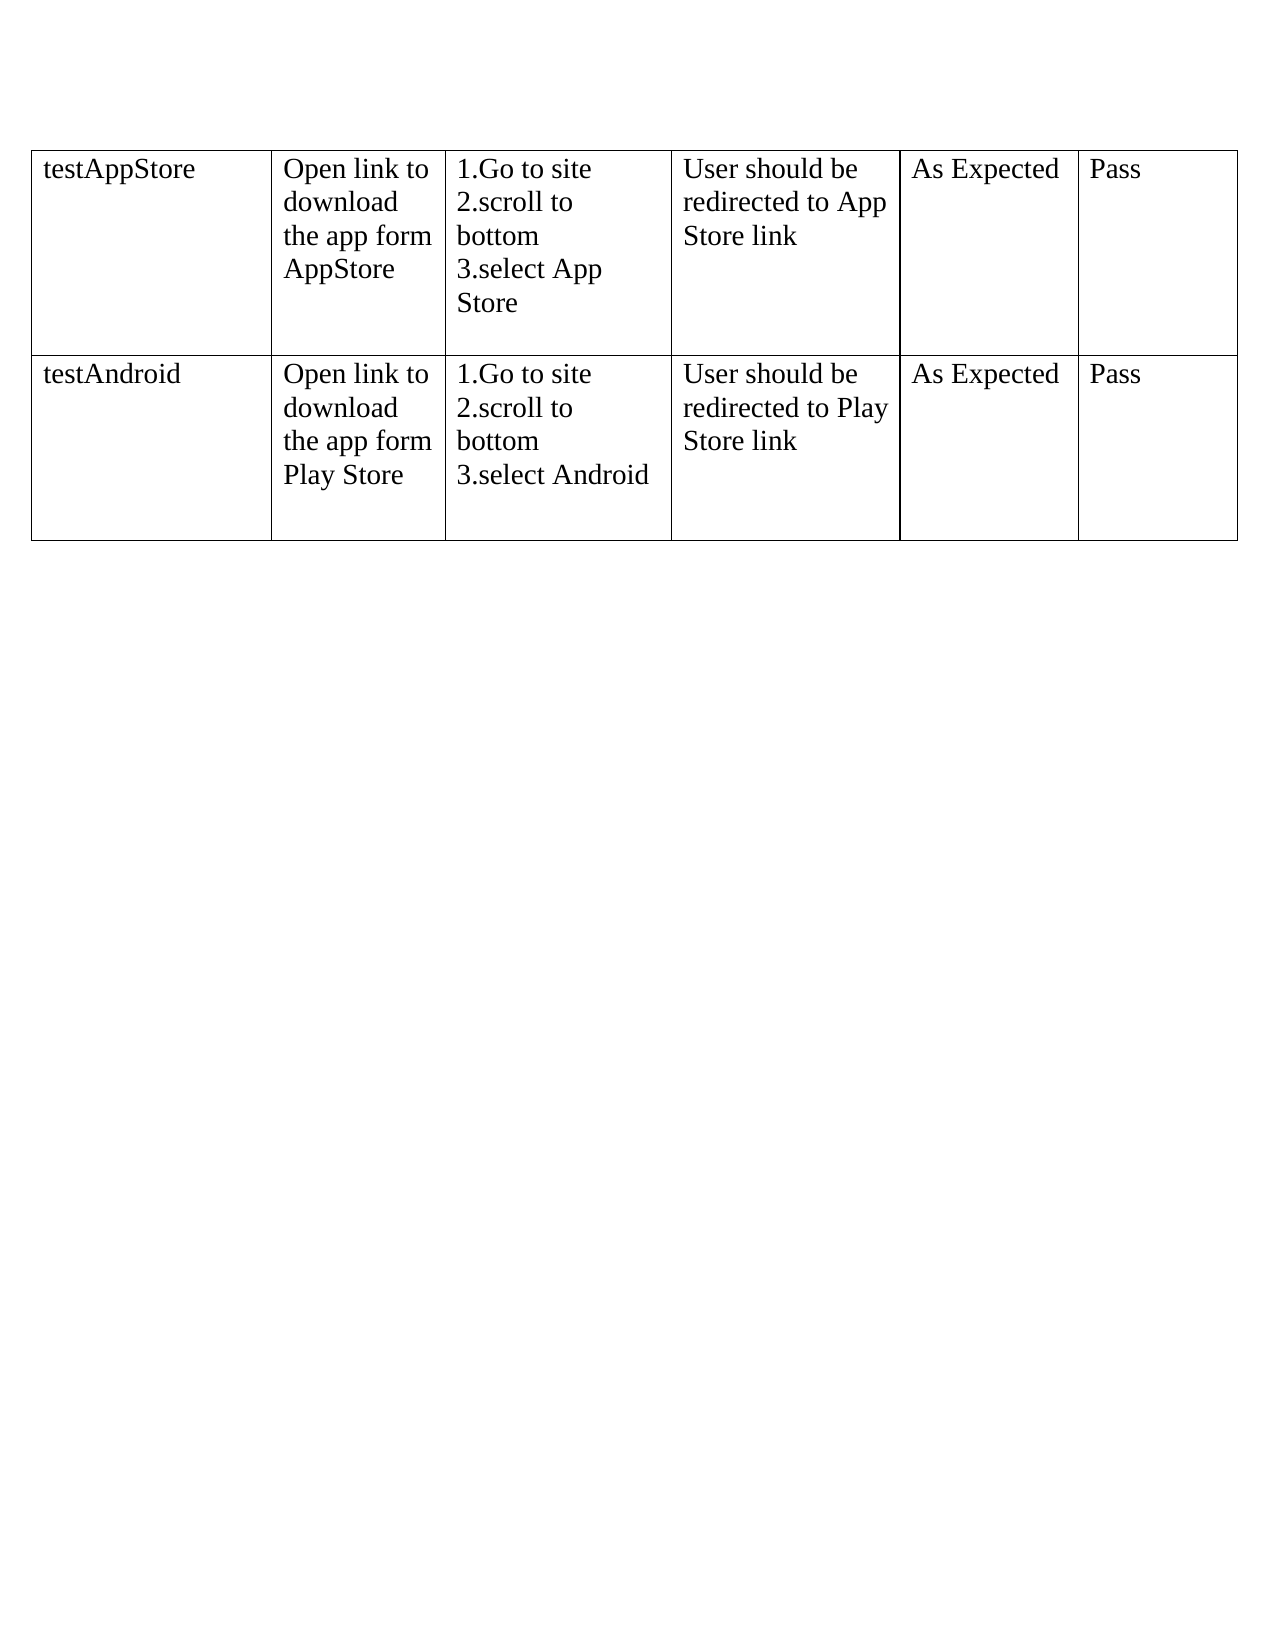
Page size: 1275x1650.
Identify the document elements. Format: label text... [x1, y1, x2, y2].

table_cell 1.Go to site 2.scroll to bottom 3.select App Store [446, 151, 671, 355]
table_cell 1.Go to site 2.scroll to bottom 3.select Android [446, 356, 671, 540]
table_cell User should be redirected to App Store link [672, 151, 899, 355]
table_cell Open link to download the app form Play Store [272, 356, 445, 540]
table_cell As Expected [901, 356, 1078, 540]
table_cell testAppStore [32, 151, 271, 355]
table_cell User should be redirected to Play Store link [672, 356, 899, 540]
table_cell Pass [1079, 356, 1237, 540]
table_cell As Expected [901, 151, 1078, 355]
table_cell testAndroid [32, 356, 271, 540]
table_cell Open link to download the app form AppStore [272, 151, 445, 355]
table_cell Pass [1079, 151, 1237, 355]
